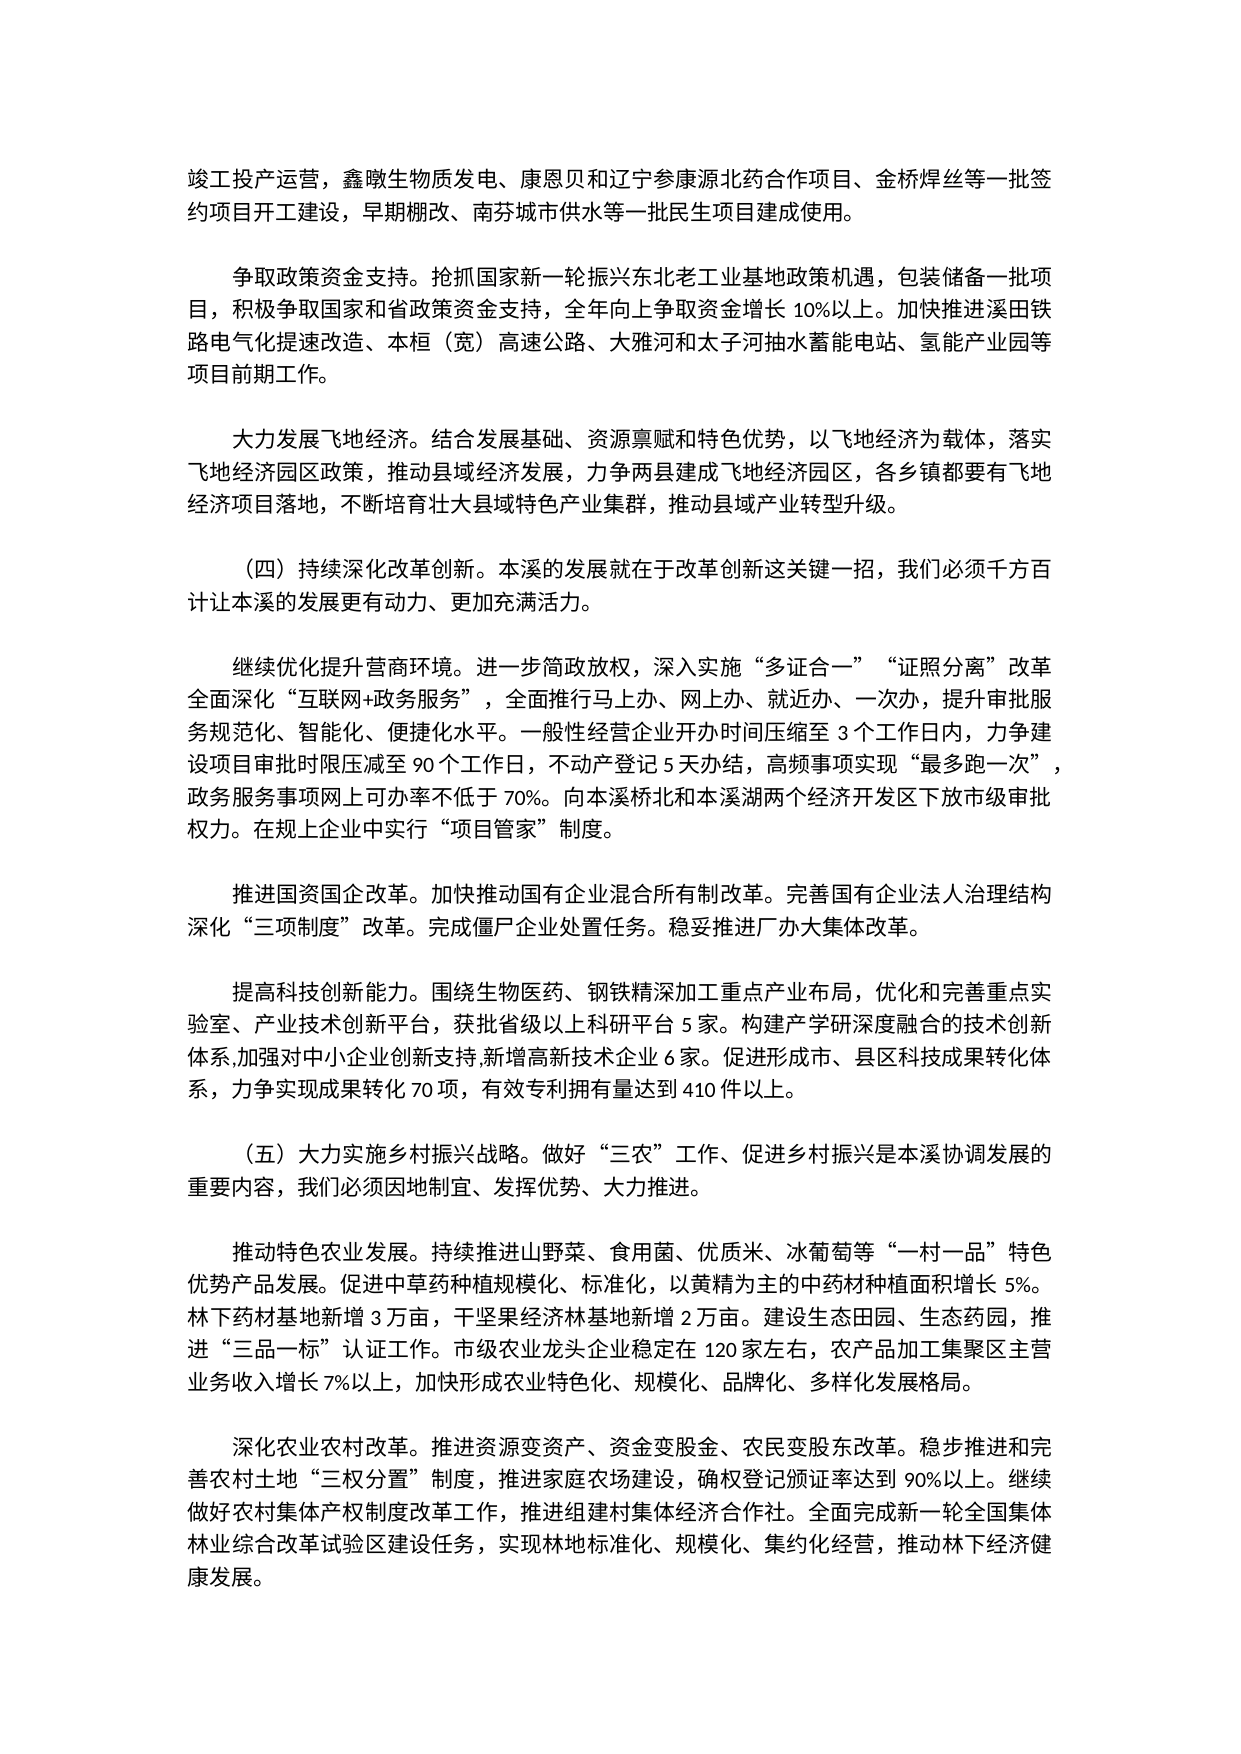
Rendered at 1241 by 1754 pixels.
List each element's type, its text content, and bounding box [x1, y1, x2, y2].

text 推进国资国企改革。加快推动国有企业混合所有制改革。完善国有企业法人治理结构，深化“三项制度”改革。完成僵尸企业处置任务。稳妥推进厂办大集体改革。 [187, 877, 1053, 942]
text （五）大力实施乡村振兴战略。做好“三农”工作、促进乡村振兴是本溪协调发展的重要内容，我们必须因地制宜、发挥优势、大力推进。 [187, 1137, 1053, 1202]
text 继续优化提升营商环境。进一步简政放权，深入实施“多证合一”“证照分离”改革，全面深化“互联网+政务服务”，全面推行马上办、网上办、就近办、一次办，提升审批服务规范化、智能化、便捷化水平。一般性经营企业开办时间压缩至3个工作日内，力争建设项目审批时限压减至90个工作日，不动产登记5天办结，高频事项实现“最多跑一次”，政务服务事项网上可办率不低于70%。向本溪桥北和本溪湖两个经济开发区下放市级审批权力。在规上企业中实行“项目管家”制度。 [187, 649, 1053, 844]
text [187, 162, 1053, 227]
text 争取政策资金支持。抢抓国家新一轮振兴东北老工业基地政策机遇，包装储备一批项目，积极争取国家和省政策资金支持，全年向上争取资金增长10%以上。加快推进溪田铁路电气化提速改造、本桓（宽）高速公路、大雅河和太子河抽水蓄能电站、氢能产业园等项目前期工作。 [187, 259, 1053, 389]
text 深化农业农村改革。推进资源变资产、资金变股金、农民变股东改革。稳步推进和完善农村土地“三权分置”制度，推进家庭农场建设，确权登记颁证率达到90%以上。继续做好农村集体产权制度改革工作，推进组建村集体经济合作社。全面完成新一轮全国集体林业综合改革试验区建设任务，实现林地标准化、规模化、集约化经营，推动林下经济健康发展。 [187, 1429, 1053, 1592]
text 推动特色农业发展。持续推进山野菜、食用菌、优质米、冰葡萄等“一村一品”特色优势产品发展。促进中草药种植规模化、标准化，以黄精为主的中药材种植面积增长5%。林下药材基地新增3万亩，干坚果经济林基地新增2万亩。建设生态田园、生态药园，推进“三品一标”认证工作。市级农业龙头企业稳定在120家左右，农产品加工集聚区主营业务收入增长7%以上，加快形成农业特色化、规模化、品牌化、多样化发展格局。 [187, 1234, 1053, 1397]
text （四）持续深化改革创新。本溪的发展就在于改革创新这关键一招，我们必须千方百计让本溪的发展更有动力、更加充满活力。 [187, 552, 1053, 617]
text 提高科技创新能力。围绕生物医药、钢铁精深加工重点产业布局，优化和完善重点实验室、产业技术创新平台，获批省级以上科研平台5家。构建产学研深度融合的技术创新体系,加强对中小企业创新支持,新增高新技术企业6家。促进形成市、县区科技成果转化体系，力争实现成果转化70项，有效专利拥有量达到410件以上。 [187, 974, 1053, 1104]
text 大力发展飞地经济。结合发展基础、资源禀赋和特色优势，以飞地经济为载体，落实飞地经济园区政策，推动县域经济发展，力争两县建成飞地经济园区，各乡镇都要有飞地经济项目落地，不断培育壮大县域特色产业集群，推动县域产业转型升级。 [187, 422, 1053, 519]
